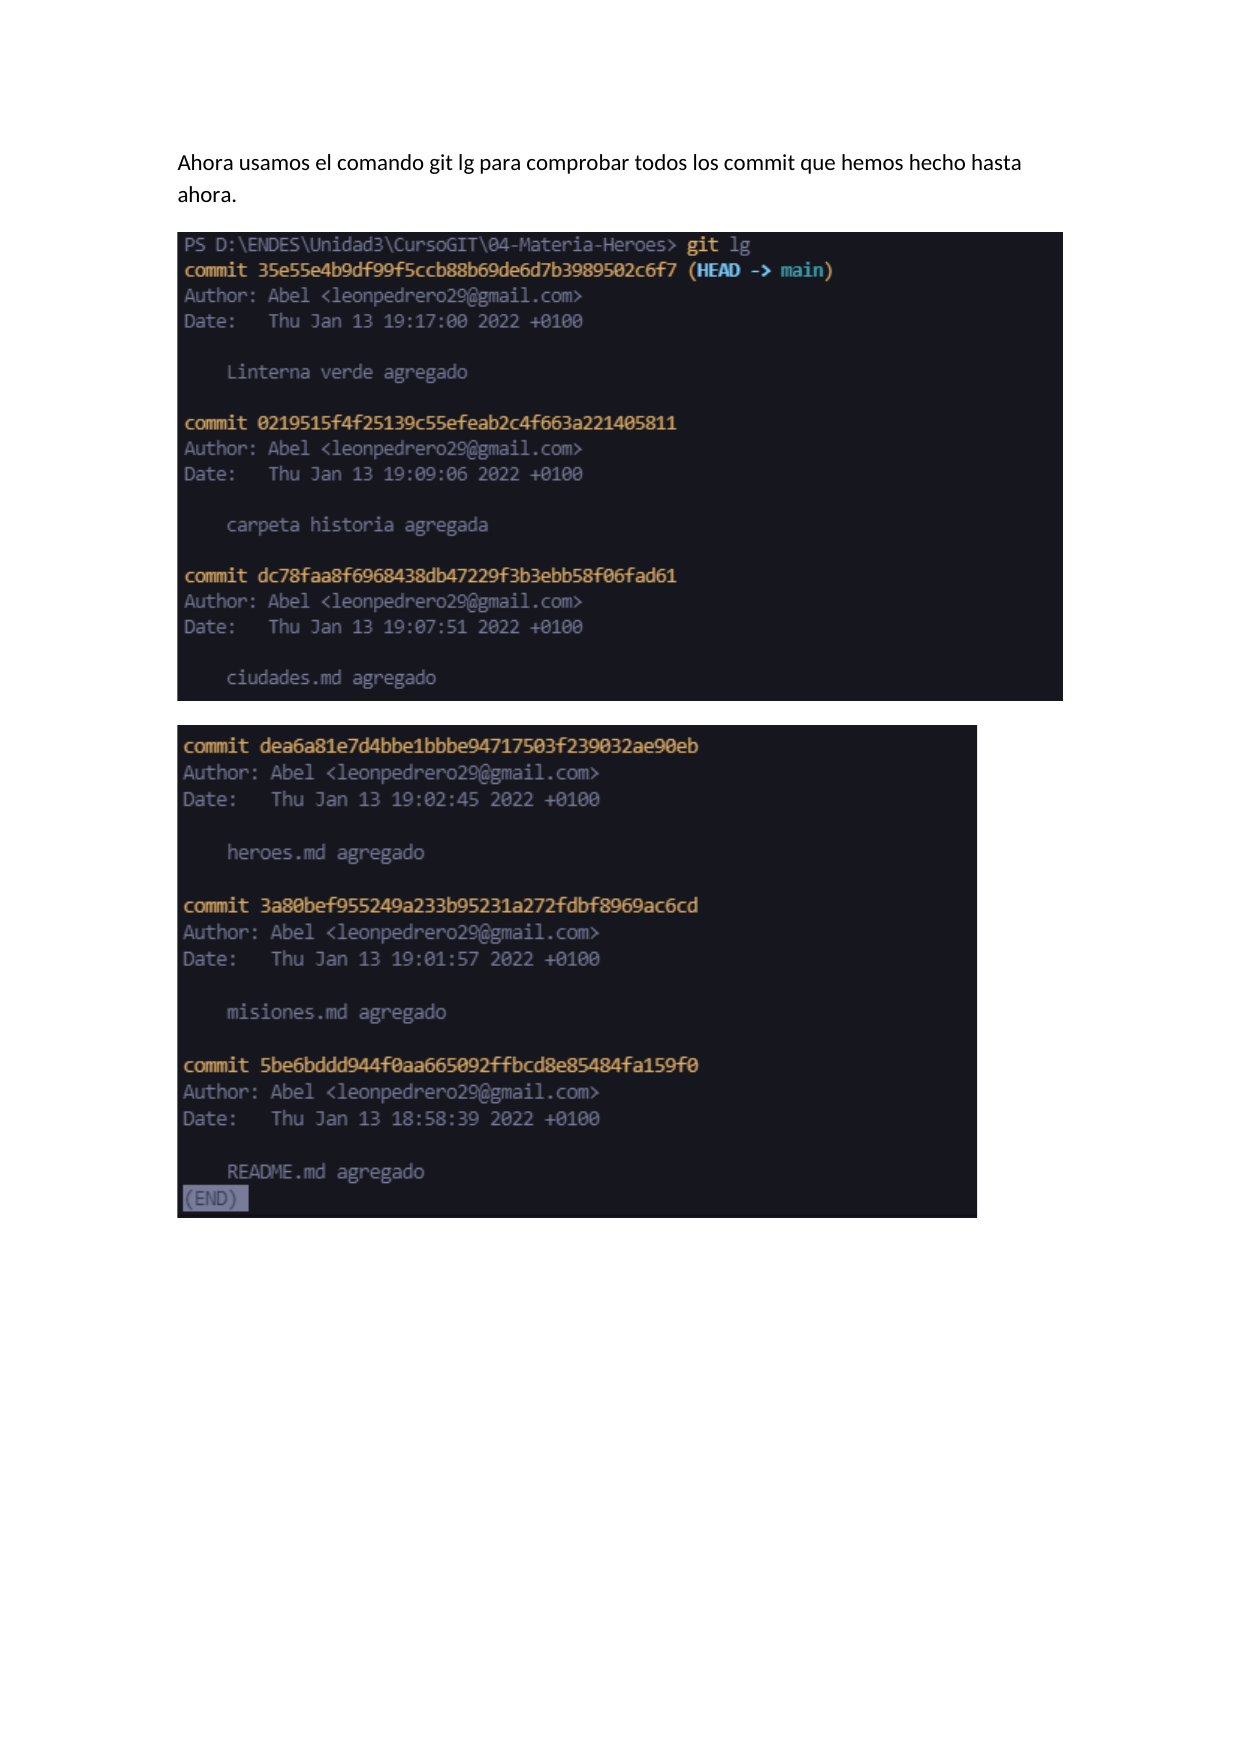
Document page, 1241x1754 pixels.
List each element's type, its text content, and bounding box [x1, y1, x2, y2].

picture [177, 725, 978, 1218]
picture [177, 232, 1063, 701]
text Ahora usamos el comando git lg para comprobar todos los commit que hemos hecho hasta ahora. [177, 148, 1063, 208]
